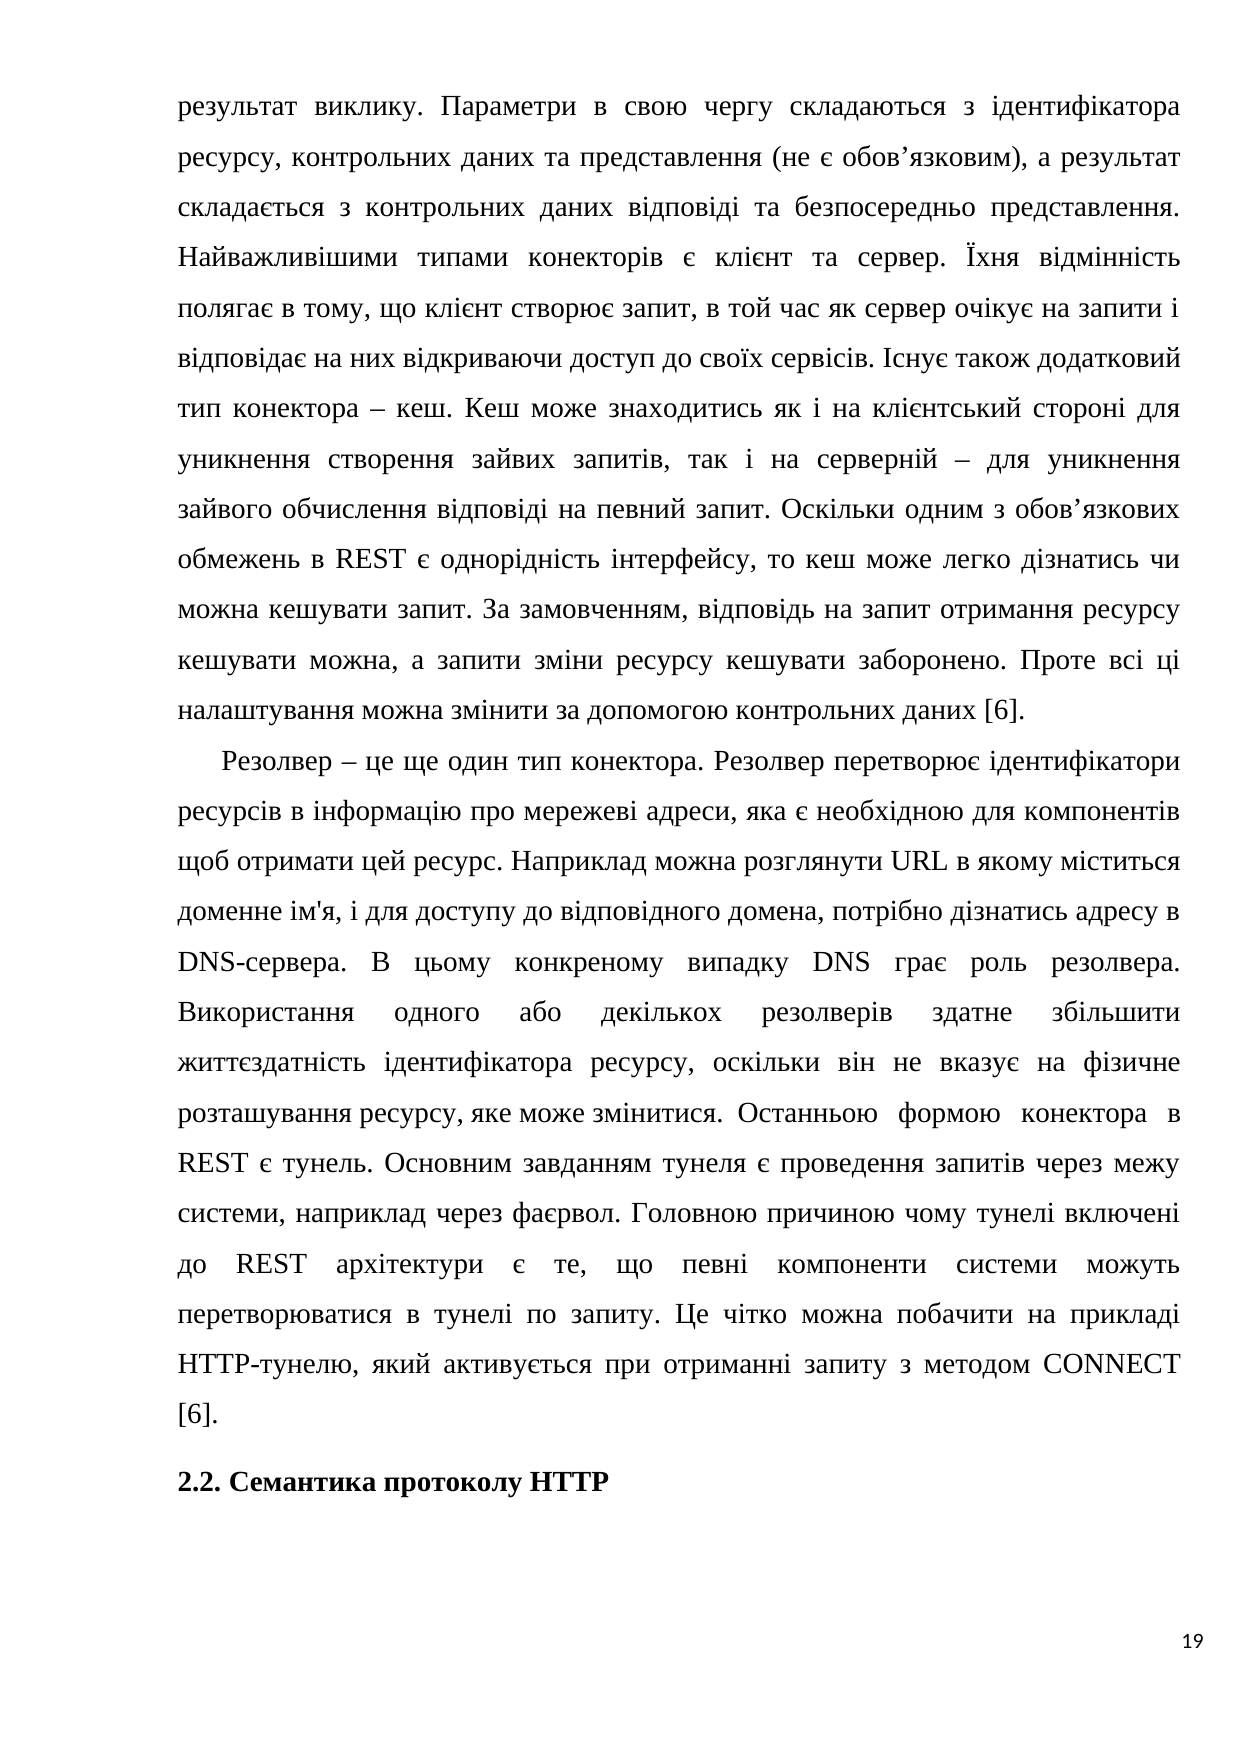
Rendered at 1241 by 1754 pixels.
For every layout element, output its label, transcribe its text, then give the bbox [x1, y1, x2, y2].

subtitle 2.2. Семантика протоколу HTTP [118, 1464, 1240, 1497]
